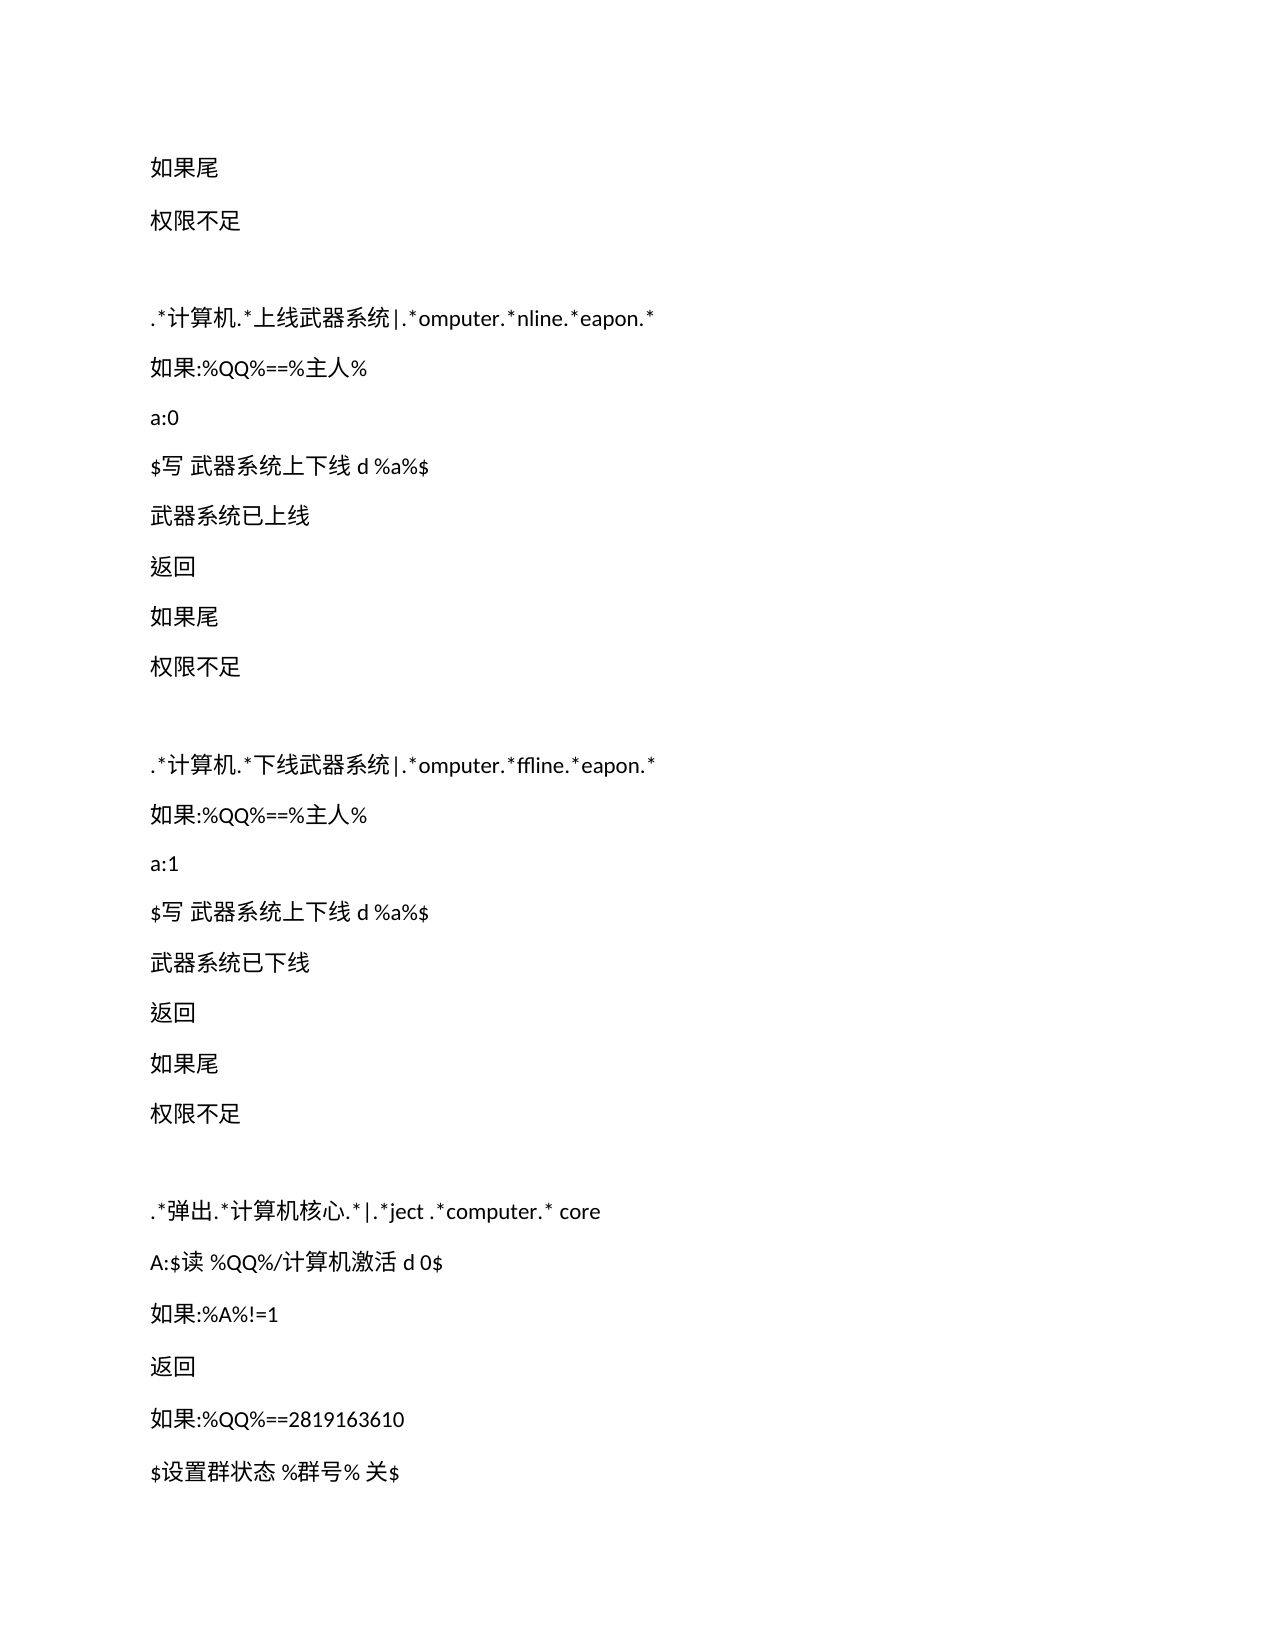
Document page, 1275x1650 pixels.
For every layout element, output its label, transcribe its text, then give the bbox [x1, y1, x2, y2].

text .*弹出.*计算机核心.*|.*ject .*computer.* core [150, 1195, 1125, 1226]
text 如果尾 [150, 150, 1125, 183]
text $写 武器系统上下线 d %a%$ [150, 896, 1125, 927]
text 返回 [150, 550, 1125, 582]
text 返回 [150, 997, 1125, 1028]
text 如果:%A%!=1 [150, 1296, 1125, 1329]
text 如果:%QQ%==%主人% [150, 799, 1125, 830]
text 如果尾 [150, 1047, 1125, 1079]
text 武器系统已下线 [150, 947, 1125, 978]
text 权限不足 [150, 651, 1125, 682]
text $写 武器系统上下线 d %a%$ [150, 449, 1125, 481]
text 武器系统已上线 [150, 500, 1125, 531]
text 如果尾 [150, 601, 1125, 632]
text .*计算机.*下线武器系统|.*omputer.*ffline.*eapon.* [150, 748, 1125, 780]
text $设置群状态 %群号% 关$ [150, 1453, 1125, 1487]
text 返回 [150, 1348, 1125, 1382]
text 权限不足 [150, 1098, 1125, 1129]
text 如果:%QQ%==%主人% [150, 352, 1125, 383]
text a:0 [150, 403, 1125, 431]
text 权限不足 [150, 202, 1125, 236]
text a:1 [150, 849, 1125, 877]
text A:$读 %QQ%/计算机激活 d 0$ [150, 1246, 1125, 1277]
text 如果:%QQ%==2819163610 [150, 1401, 1125, 1434]
text .*计算机.*上线武器系统|.*omputer.*nline.*eapon.* [150, 302, 1125, 333]
